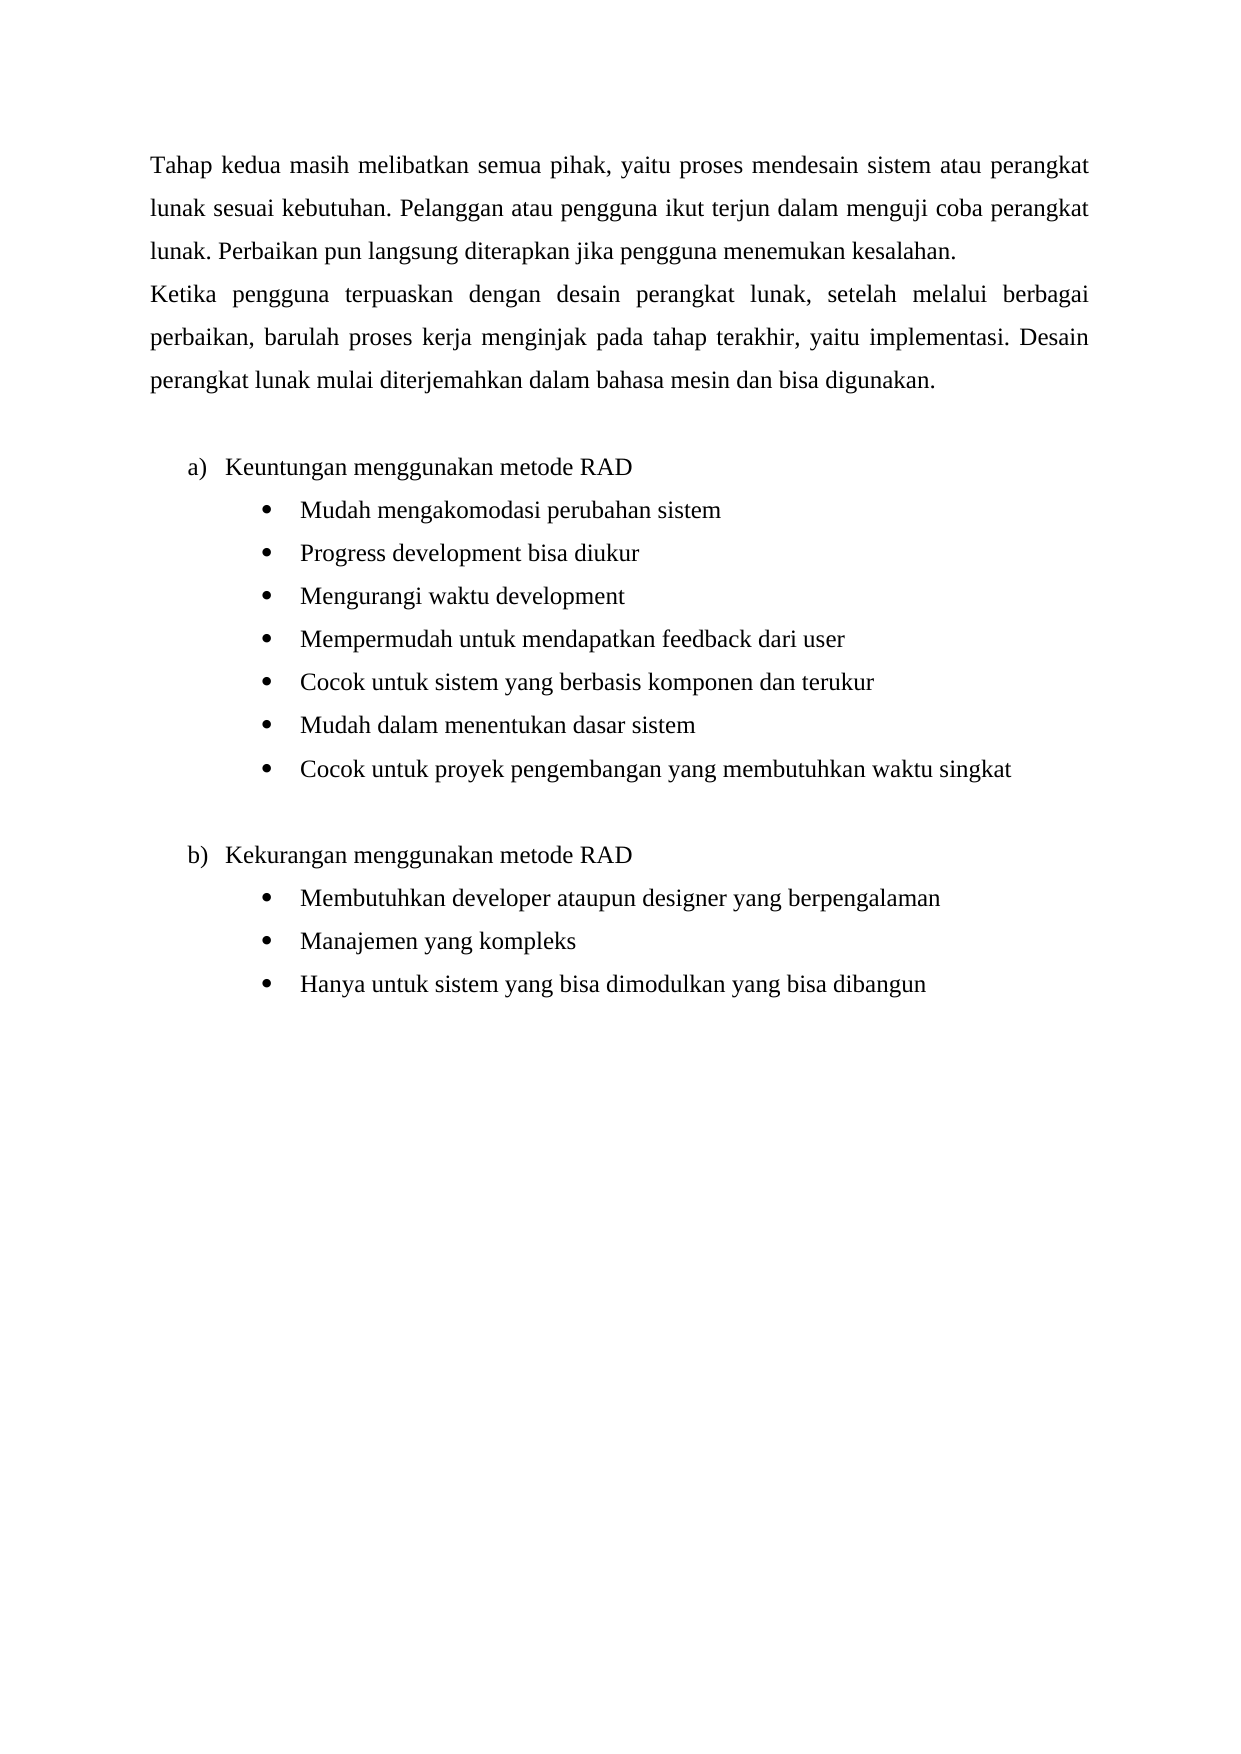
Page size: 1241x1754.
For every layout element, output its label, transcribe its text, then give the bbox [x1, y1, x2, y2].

list Cocok untuk sistem yang berbasis komponen dan terukur [262, 667, 1090, 696]
list Keuntungan menggunakan metode RAD [187, 452, 1090, 481]
list Mengurangi waktu development [262, 581, 1090, 610]
list Mempermudah untuk mendapatkan feedback dari user [262, 624, 1090, 653]
list Cocok untuk proyek pengembangan yang membutuhkan waktu singkat [262, 754, 1090, 782]
text Tahap kedua masih melibatkan semua pihak, yaitu proses mendesain sistem atau perangkat lunak sesuai kebutuhan. Pelanggan atau pengguna ikut terjun dalam menguji coba perangkat lunak. Perbaikan pun langsung diterapkan jika pengguna menemukan kesalahan. [150, 150, 1090, 265]
list Mudah mengakomodasi perubahan sistem [262, 495, 1090, 524]
list Mudah dalam menentukan dasar sistem [262, 711, 1090, 739]
list Hanya untuk sistem yang bisa dimodulkan yang bisa dibangun [262, 969, 1090, 998]
list Progress development bisa diukur [262, 538, 1090, 567]
list Kekurangan menggunakan metode RAD [187, 840, 1090, 869]
text Ketika pengguna terpuaskan dengan desain perangkat lunak, setelah melalui berbagai perbaikan, barulah proses kerja menginjak pada tahap terakhir, yaitu implementasi. Desain perangkat lunak mulai diterjemahkan dalam bahasa mesin dan bisa digunakan. [150, 279, 1090, 394]
list Manajemen yang kompleks [262, 926, 1090, 955]
list Membutuhkan developer ataupun designer yang berpengalaman [262, 883, 1090, 912]
